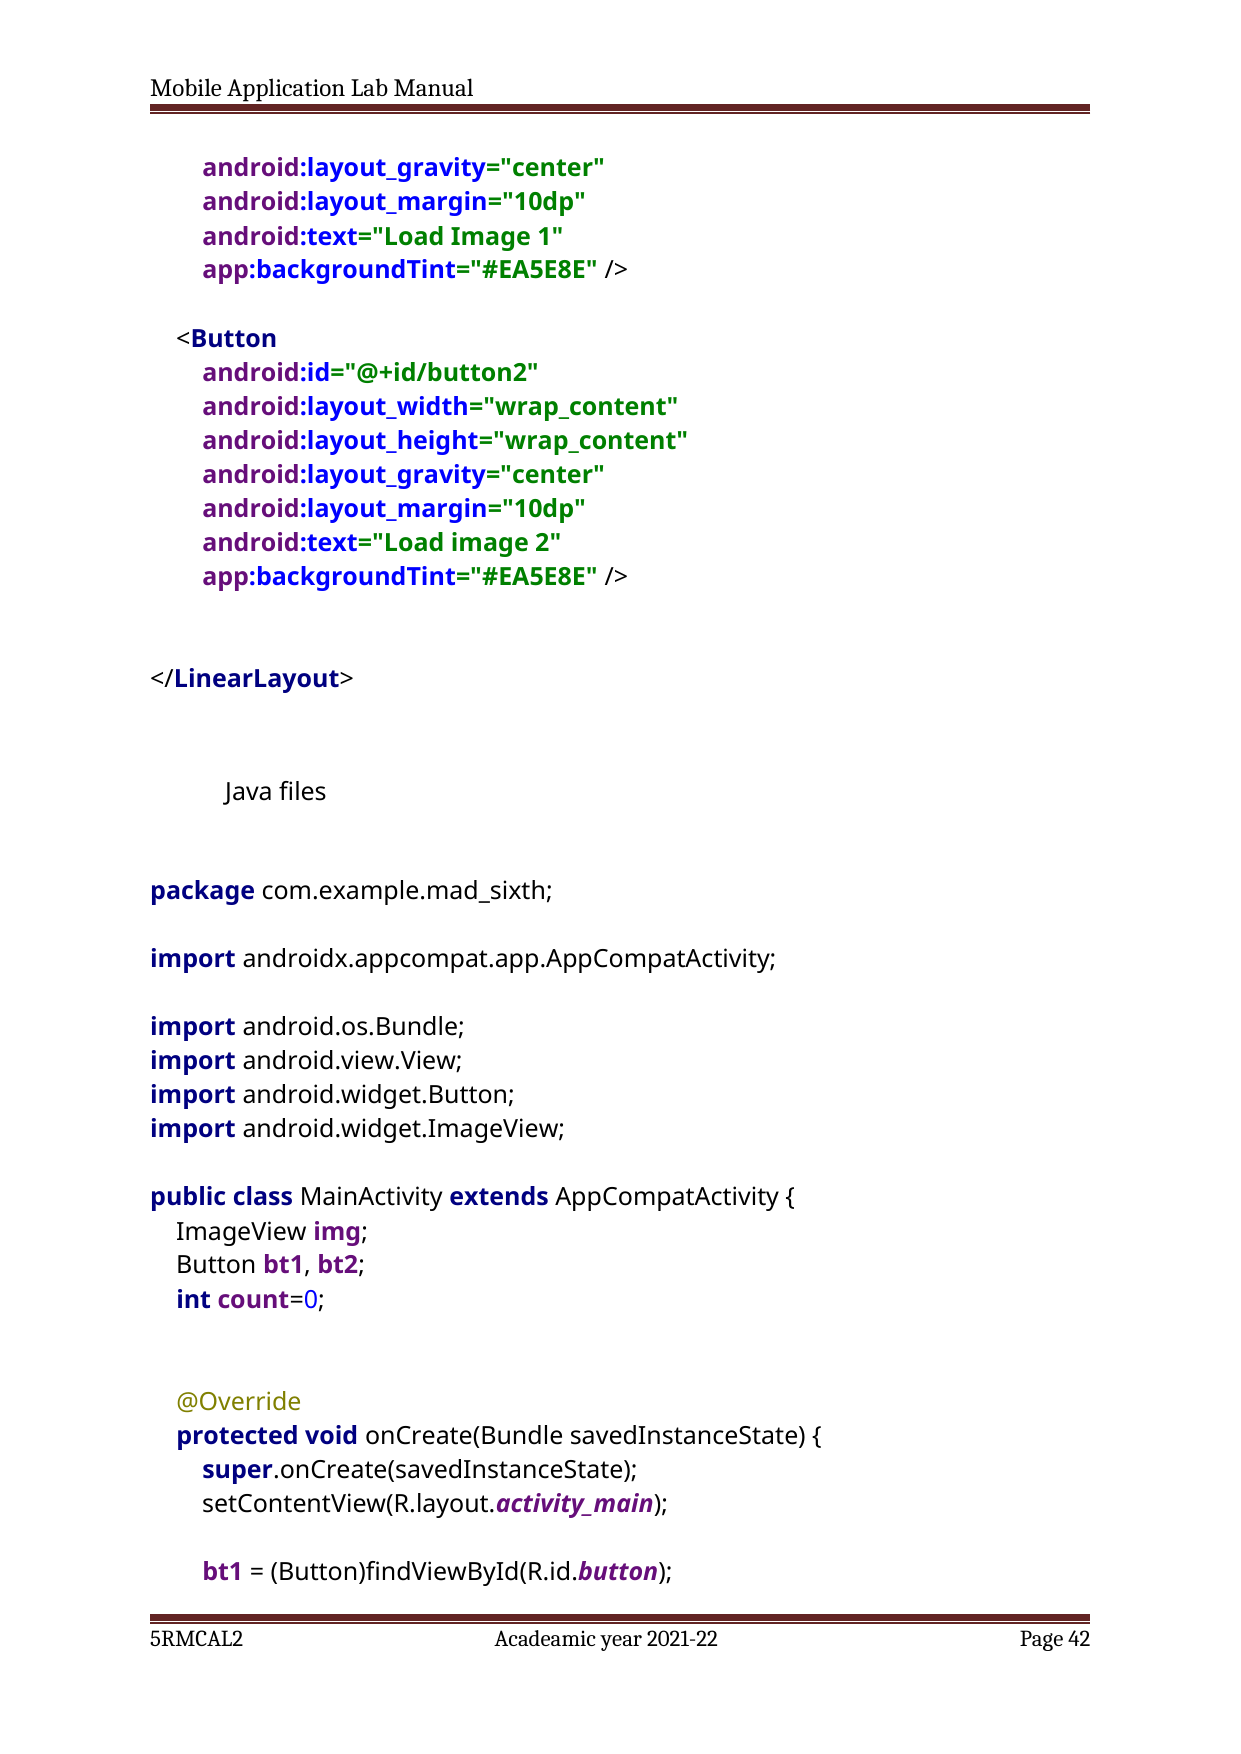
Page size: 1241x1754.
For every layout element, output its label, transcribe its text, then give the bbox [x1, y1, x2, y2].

list Java files [225, 773, 1090, 807]
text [150, 872, 1090, 1588]
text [150, 150, 1090, 695]
